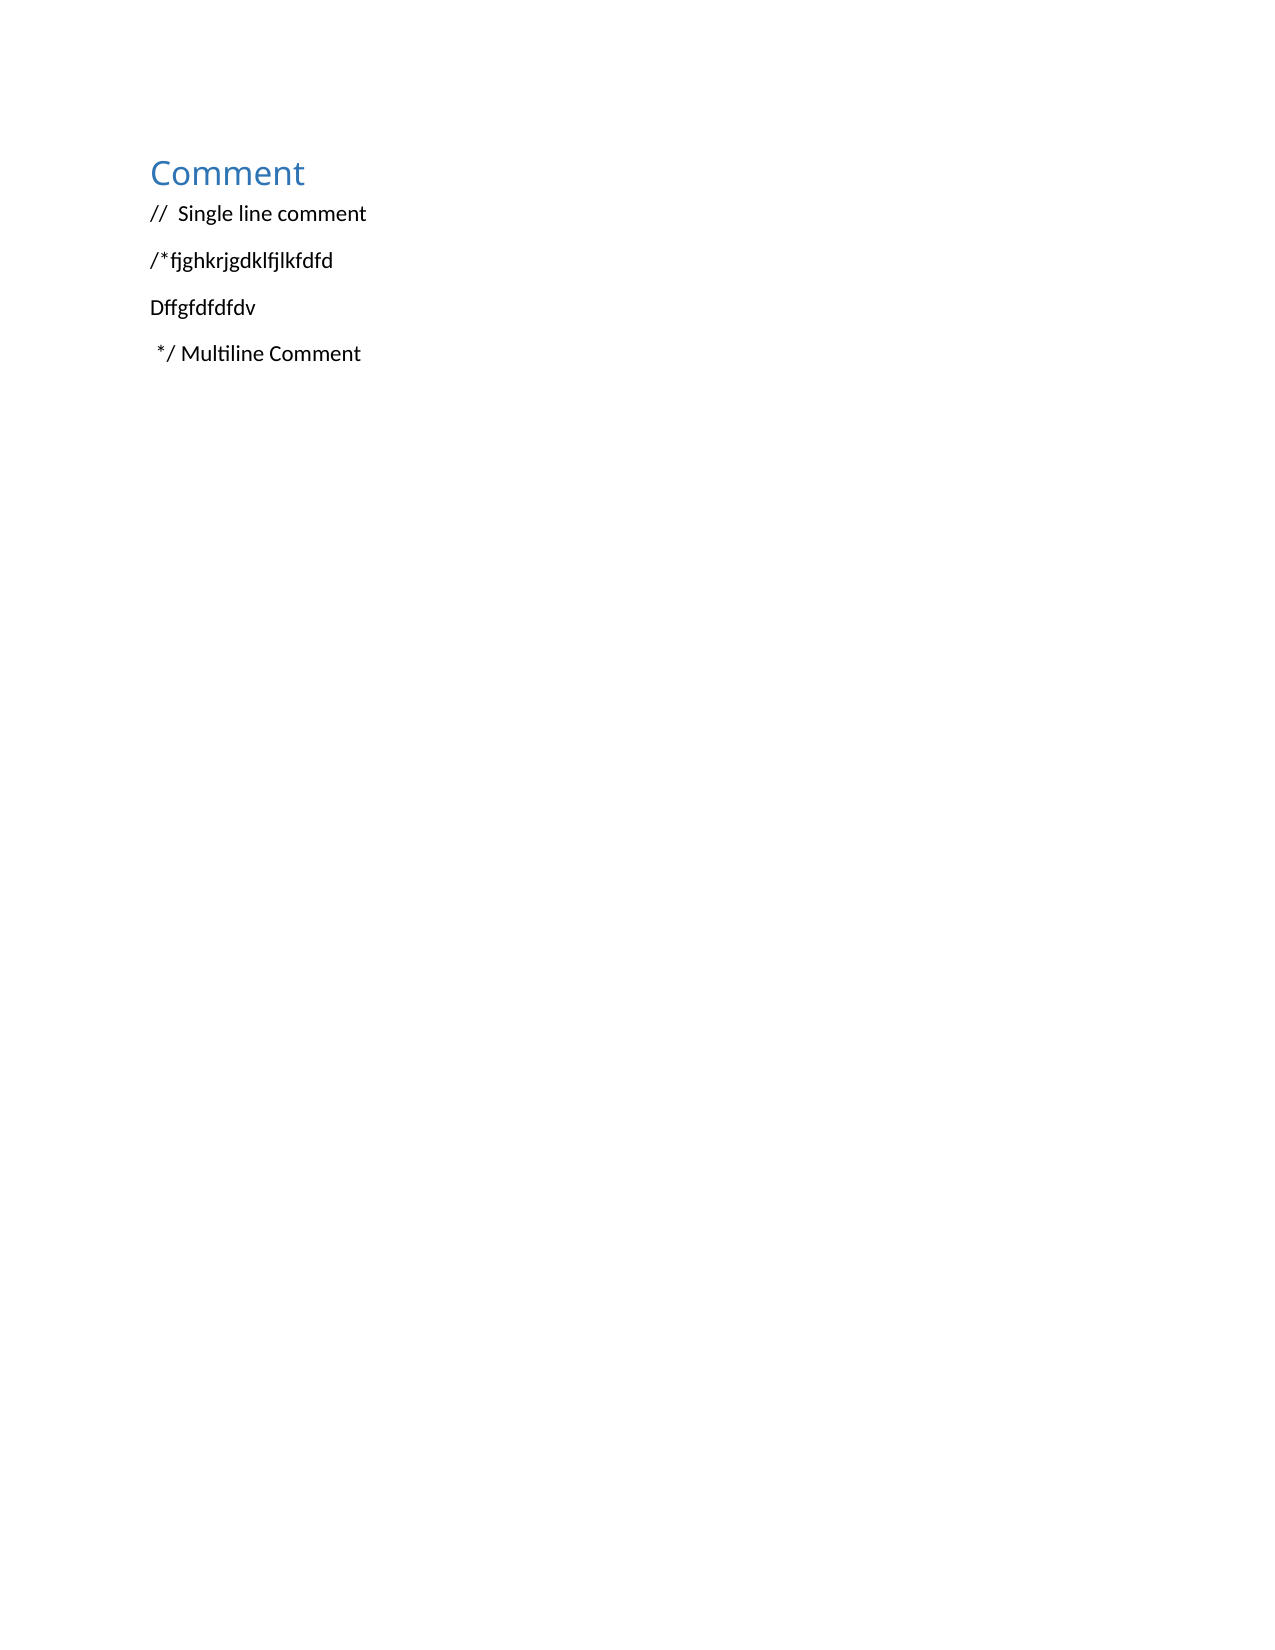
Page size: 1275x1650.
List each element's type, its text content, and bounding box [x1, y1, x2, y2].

subtitle Comment [150, 150, 1125, 195]
text Dffgfdfdfdv [150, 293, 1125, 321]
text // Single line comment [150, 199, 1125, 227]
text /*fjghkrjgdklfjlkfdfd [150, 246, 1125, 274]
text */ Multiline Comment [150, 339, 1125, 368]
